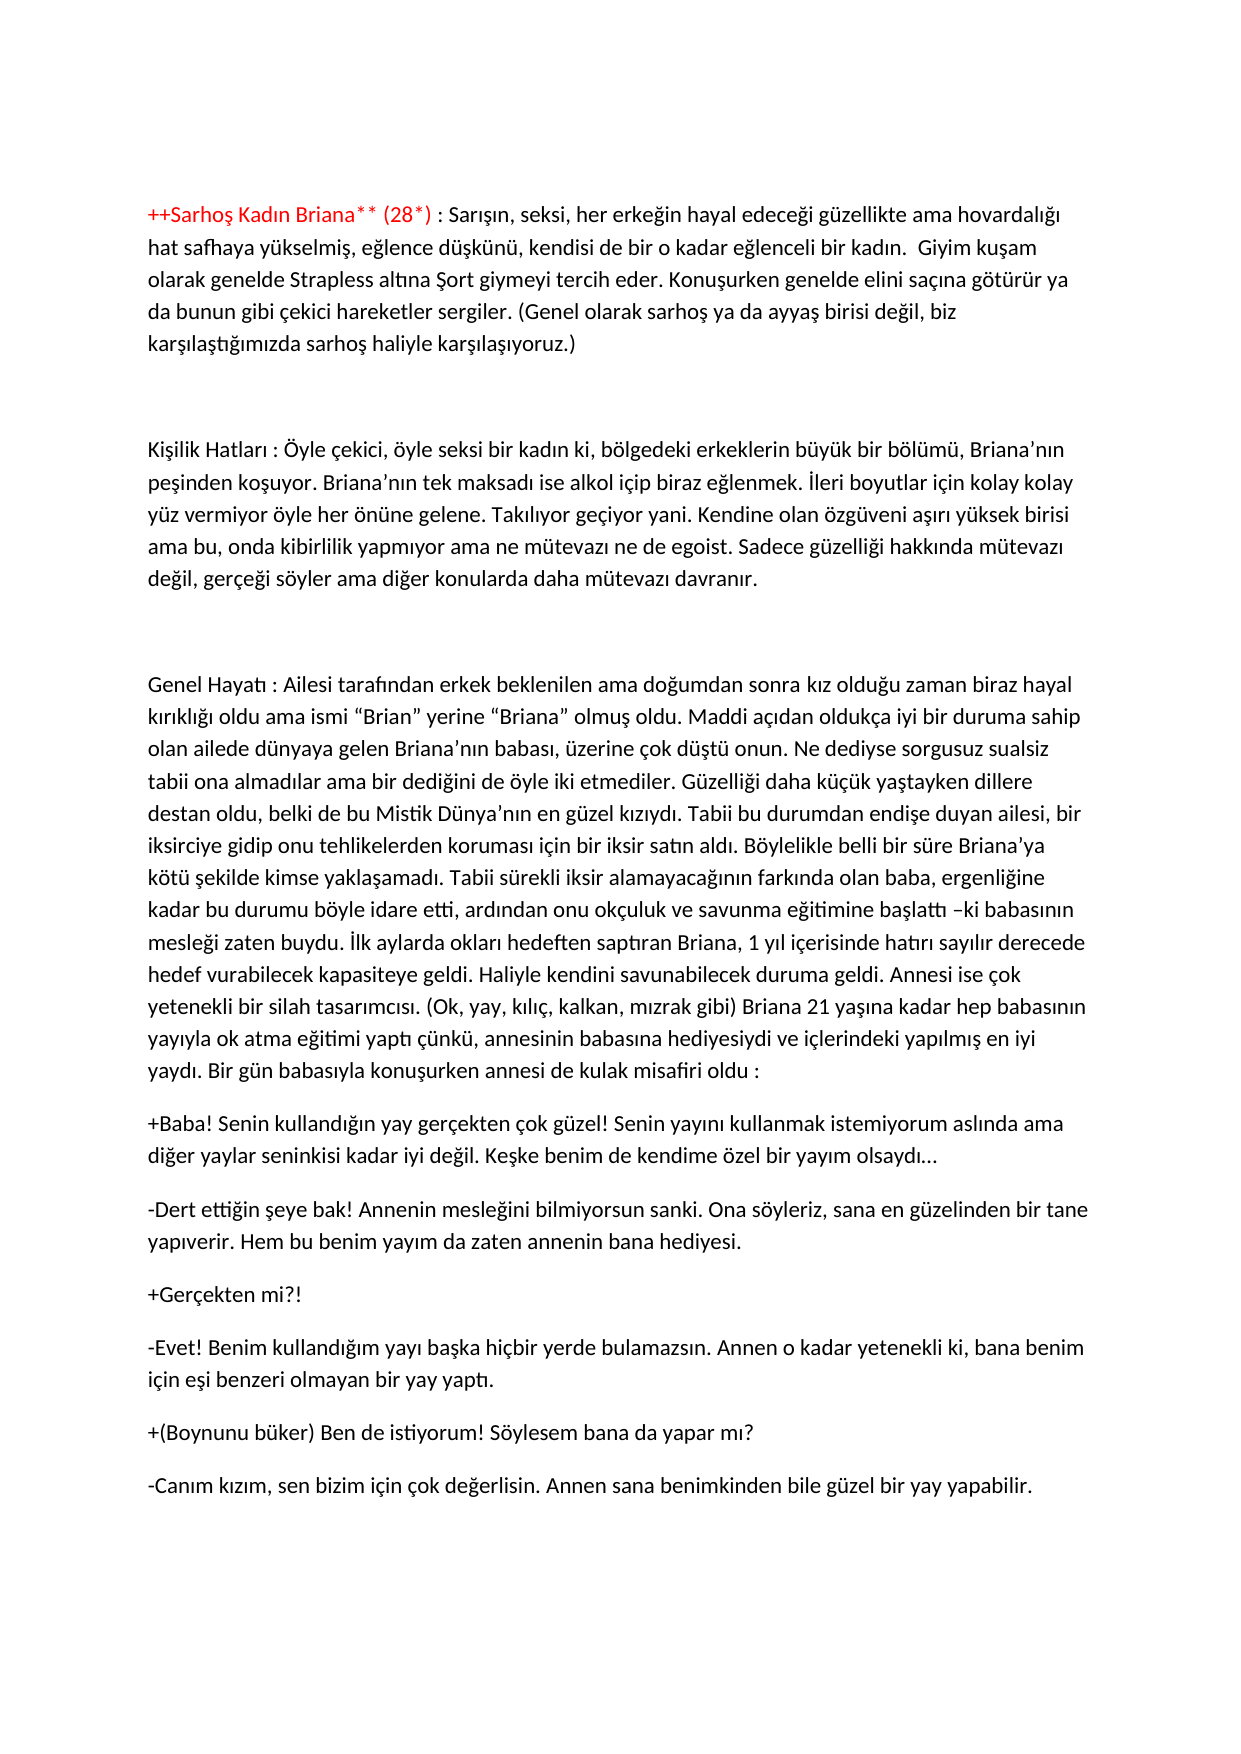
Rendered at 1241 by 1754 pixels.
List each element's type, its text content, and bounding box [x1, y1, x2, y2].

text +(Boynunu büker) Ben de istiyorum! Söylesem bana da yapar mı? [148, 1418, 1093, 1446]
text -Canım kızım, sen bizim için çok değerlisin. Annen sana benimkinden bile güzel bir yay yapabilir. [148, 1471, 1093, 1499]
text Kişilik Hatları : Öyle çekici, öyle seksi bir kadın ki, bölgedeki erkeklerin büyük bir bölümü, Briana’nın peşinden koşuyor. Briana’nın tek maksadı ise alkol içip biraz eğlenmek. İleri boyutlar için kolay kolay yüz vermiyor öyle her önüne gelene. Takılıyor geçiyor yani. Kendine olan özgüveni aşırı yüksek birisi ama bu, onda kibirlilik yapmıyor ama ne mütevazı ne de egoist. Sadece güzelliği hakkında mütevazı değil, gerçeği söyler ama diğer konularda daha mütevazı davranır. [148, 435, 1093, 592]
text +Gerçekten mi?! [148, 1280, 1093, 1308]
text ++Sarhoş Kadın Briana** (28*) : Sarışın, seksi, her erkeğin hayal edeceği güzellikte ama hovardalığı hat safhaya yükselmiş, eğlence düşkünü, kendisi de bir o kadar eğlenceli bir kadın. Giyim kuşam olarak genelde Strapless altına Şort giymeyi tercih eder. Konuşurken genelde elini saçına götürür ya da bunun gibi çekici hareketler sergiler. (Genel olarak sarhoş ya da ayyaş birisi değil, biz karşılaştığımızda sarhoş haliyle karşılaşıyoruz.) [148, 201, 1093, 357]
text -Evet! Benim kullandığım yayı başka hiçbir yerde bulamazsın. Annen o kadar yetenekli ki, bana benim için eşi benzeri olmayan bir yay yaptı. [148, 1333, 1093, 1393]
text Genel Hayatı : Ailesi tarafından erkek beklenilen ama doğumdan sonra kız olduğu zaman biraz hayal kırıklığı oldu ama ismi “Brian” yerine “Briana” olmuş oldu. Maddi açıdan oldukça iyi bir duruma sahip olan ailede dünyaya gelen Briana’nın babası, üzerine çok düştü onun. Ne dediyse sorgusuz sualsiz tabii ona almadılar ama bir dediğini de öyle iki etmediler. Güzelliği daha küçük yaştayken dillere destan oldu, belki de bu Mistik Dünya’nın en güzel kızıydı. Tabii bu durumdan endişe duyan ailesi, bir iksirciye gidip onu tehlikelerden koruması için bir iksir satın aldı. Böylelikle belli bir süre Briana’ya kötü şekilde kimse yaklaşamadı. Tabii sürekli iksir alamayacağının farkında olan baba, ergenliğine kadar bu durumu böyle idare etti, ardından onu okçuluk ve savunma eğitimine başlattı –ki babasının mesleği zaten buydu. İlk aylarda okları hedeften saptıran Briana, 1 yıl içerisinde hatırı sayılır derecede hedef vurabilecek kapasiteye geldi. Haliyle kendini savunabilecek duruma geldi. Annesi ise çok yetenekli bir silah tasarımcısı. (Ok, yay, kılıç, kalkan, mızrak gibi) Briana 21 yaşına kadar hep babasının yayıyla ok atma eğitimi yaptı çünkü, annesinin babasına hediyesiydi ve içlerindeki yapılmış en iyi yaydı. Bir gün babasıyla konuşurken annesi de kulak misafiri oldu : [148, 670, 1093, 1084]
text -Dert ettiğin şeye bak! Annenin mesleğini bilmiyorsun sanki. Ona söyleriz, sana en güzelinden bir tane yapıverir. Hem bu benim yayım da zaten annenin bana hediyesi. [148, 1195, 1093, 1255]
text +Baba! Senin kullandığın yay gerçekten çok güzel! Senin yayını kullanmak istemiyorum aslında ama diğer yaylar seninkisi kadar iyi değil. Keşke benim de kendime özel bir yayım olsaydı… [148, 1109, 1093, 1170]
